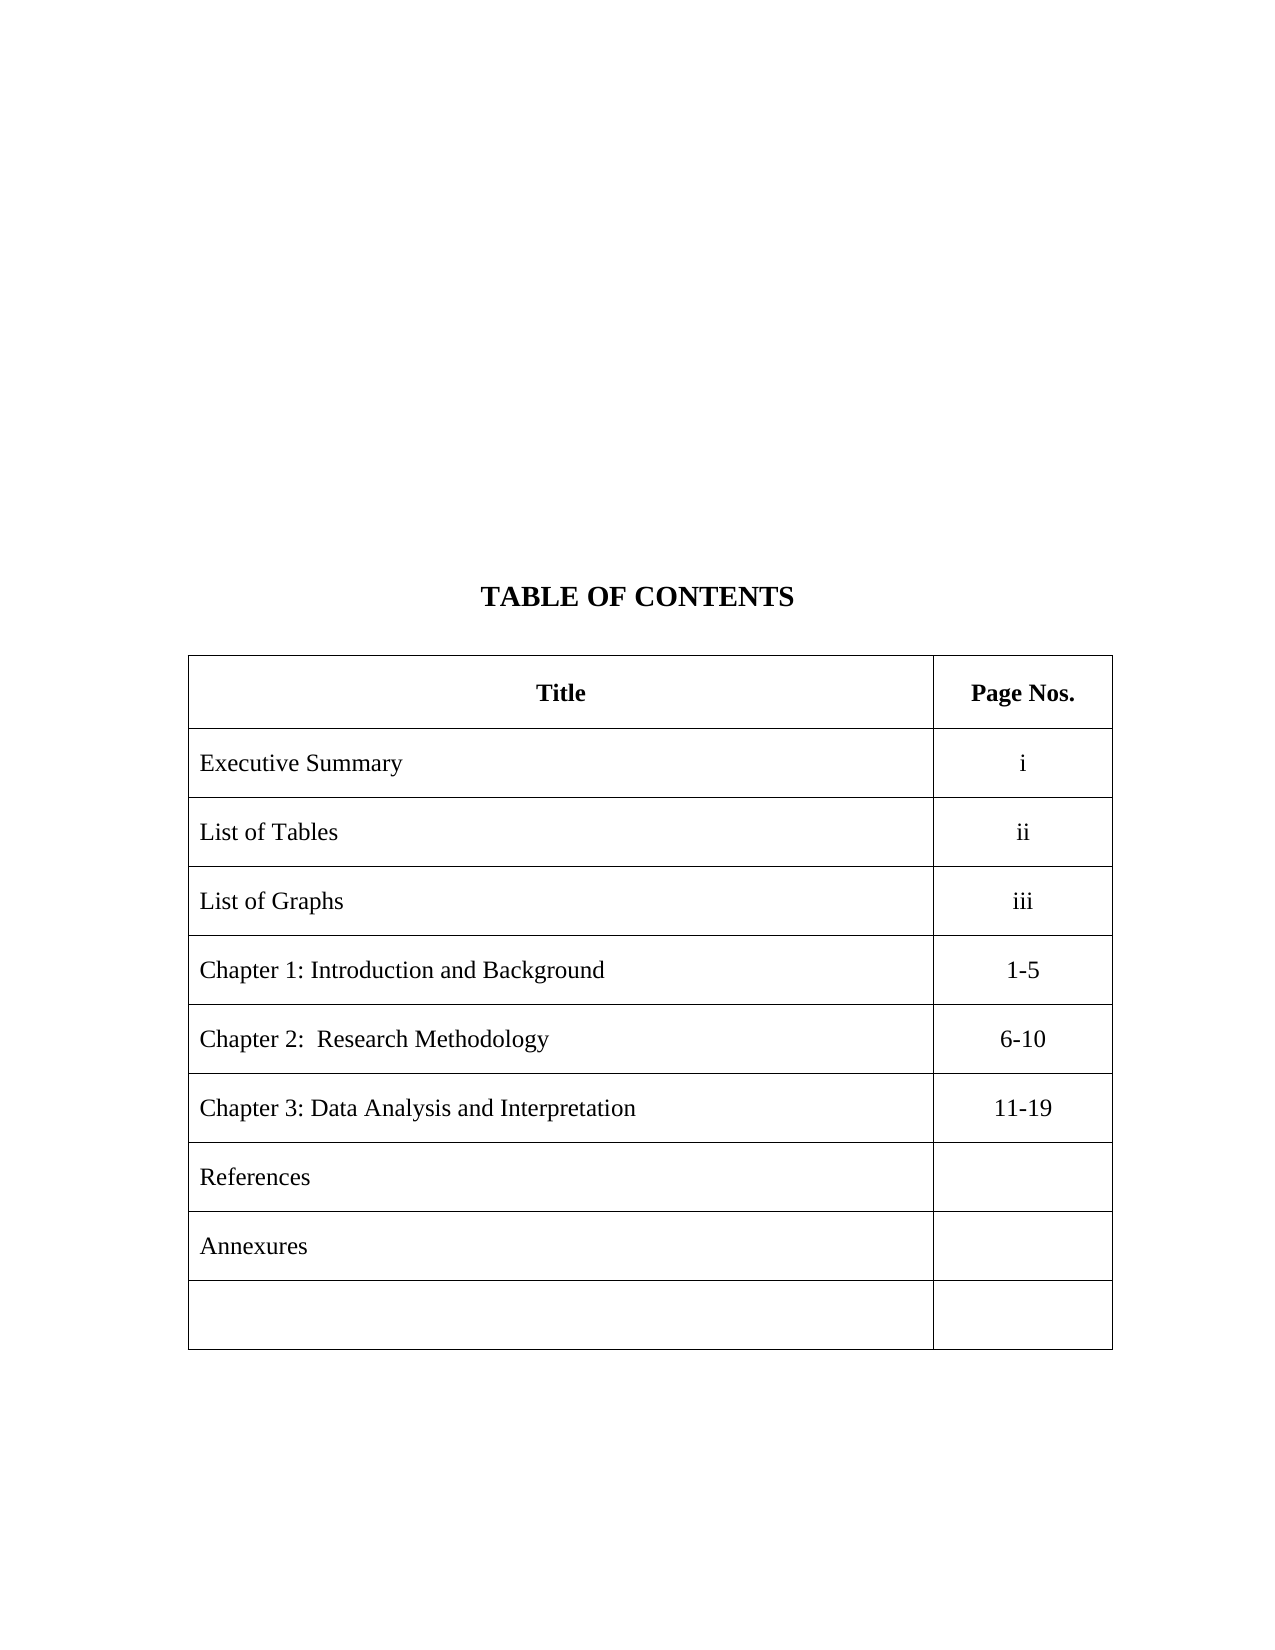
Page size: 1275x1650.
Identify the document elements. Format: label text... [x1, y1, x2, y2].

table_cell [934, 1212, 1112, 1279]
table_cell 1-5 [934, 936, 1112, 1004]
text TABLE OF CONTENTS [187, 579, 1087, 612]
table_cell iii [934, 867, 1112, 935]
table_cell References [189, 1143, 933, 1211]
table_cell [934, 1143, 1112, 1211]
table_cell [189, 1281, 933, 1348]
table_cell Chapter 1: Introduction and Background [189, 936, 933, 1004]
table_cell ii [934, 798, 1112, 866]
table_cell List of Tables [189, 798, 933, 866]
table_cell [934, 1281, 1112, 1348]
table_cell Chapter 3: Data Analysis and Interpretation [189, 1074, 933, 1142]
table_cell 6-10 [934, 1005, 1112, 1073]
table_cell Chapter 2: Research Methodology [189, 1005, 933, 1073]
table_cell 11-19 [934, 1074, 1112, 1142]
table_cell i [934, 729, 1112, 797]
table_cell Executive Summary [189, 729, 933, 797]
table_header Page Nos. [934, 656, 1112, 728]
table_cell List of Graphs [189, 867, 933, 935]
table_header Title [189, 656, 933, 728]
table_cell Annexures [189, 1212, 933, 1279]
